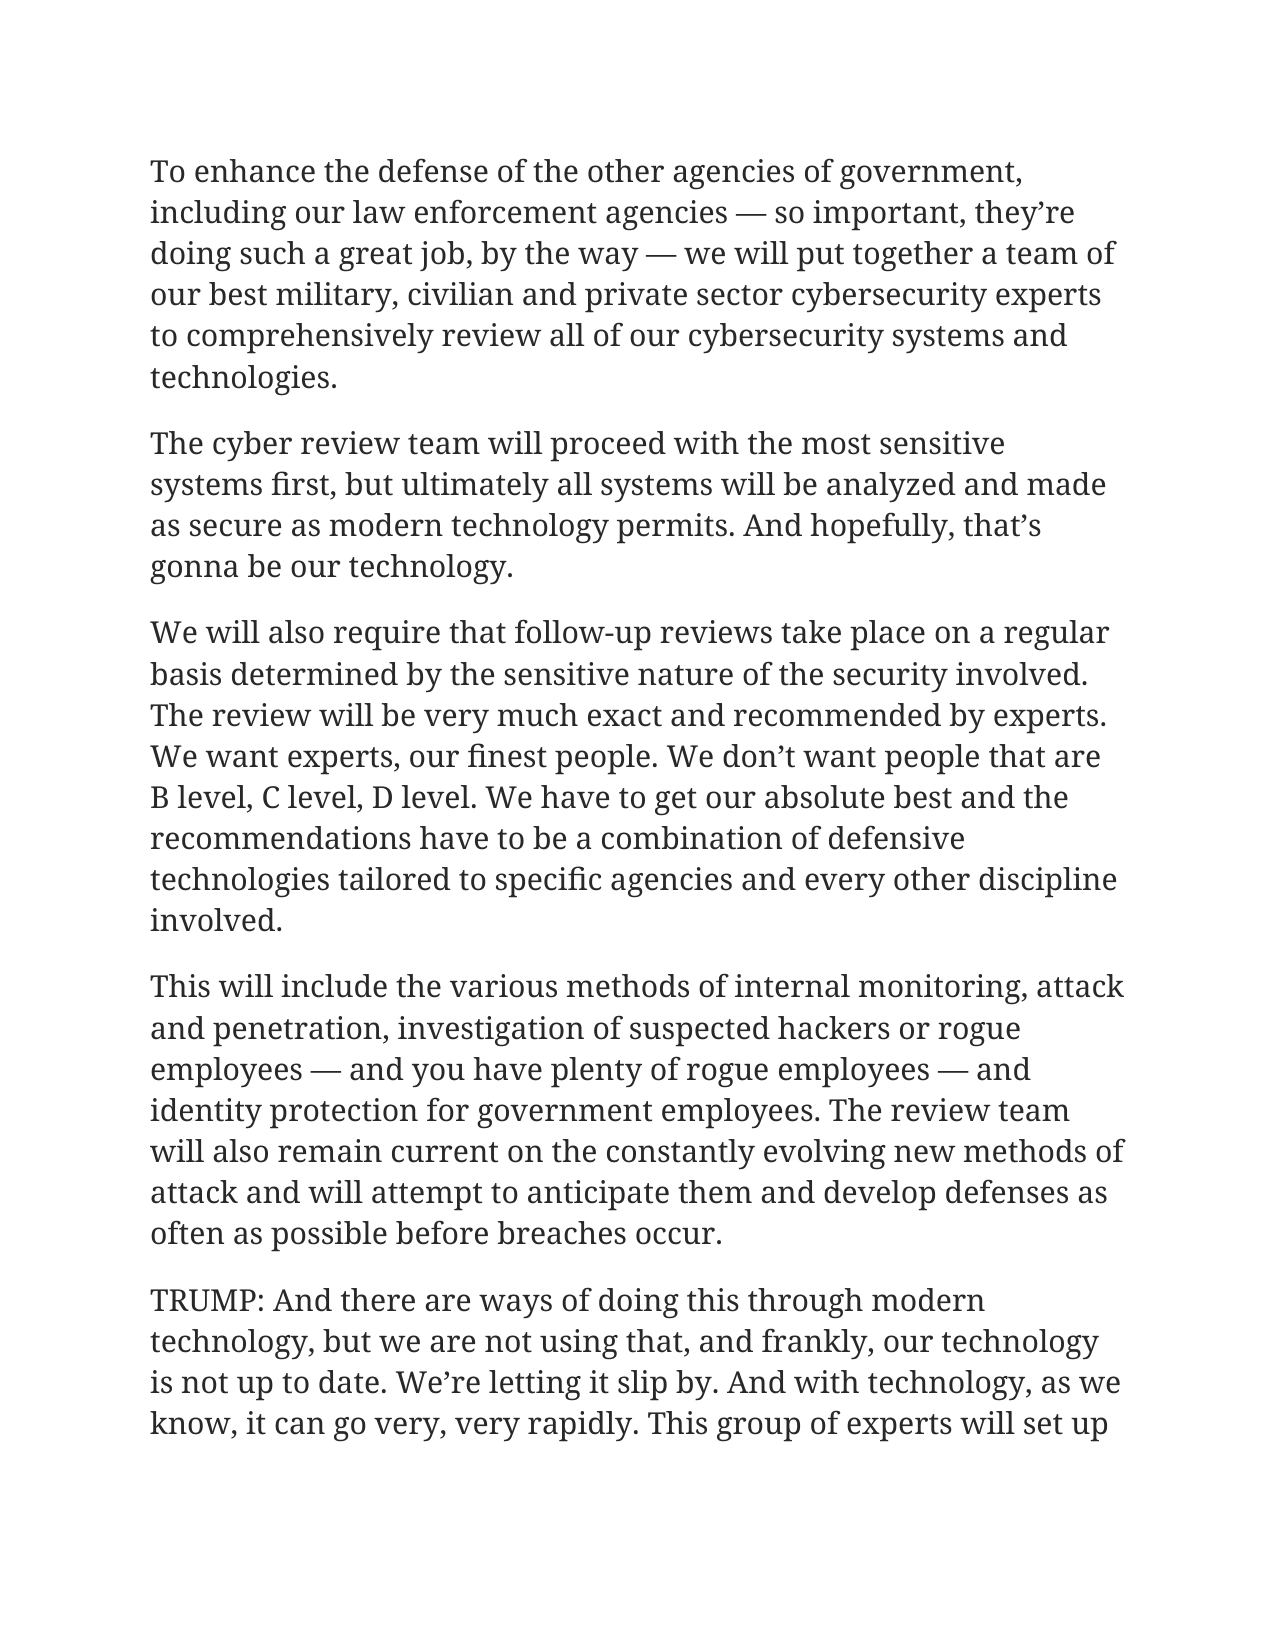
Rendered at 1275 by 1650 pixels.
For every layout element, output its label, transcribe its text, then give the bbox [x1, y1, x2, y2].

text The cyber review team will proceed with the most sensitive systems first, but ultimately all systems will be analyzed and made as secure as modern technology permits. And hopefully, that’s gonna be our technology. [150, 422, 1125, 586]
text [150, 1279, 1125, 1443]
text This will include the various methods of internal monitoring, attack and penetration, investigation of suspected hackers or rogue employees — and you have plenty of rogue employees — and identity protection for government employees. The review team will also remain current on the constantly evolving new methods of attack and will attempt to anticipate them and develop defenses as often as possible before breaches occur. [150, 966, 1125, 1254]
text To enhance the defense of the other agencies of government, including our law enforcement agencies — so important, they’re doing such a great job, by the way — we will put together a team of our best military, civilian and private sector cybersecurity experts to comprehensively review all of our cybersecurity systems and technologies. [150, 150, 1125, 397]
text We will also require that follow-up reviews take place on a regular basis determined by the sensitive nature of the security involved. The review will be very much exact and recommended by experts. We want experts, our finest people. We don’t want people that are B level, C level, D level. We have to get our absolute best and the recommendations have to be a combination of defensive technologies tailored to specific agencies and every other discipline involved. [150, 611, 1125, 941]
